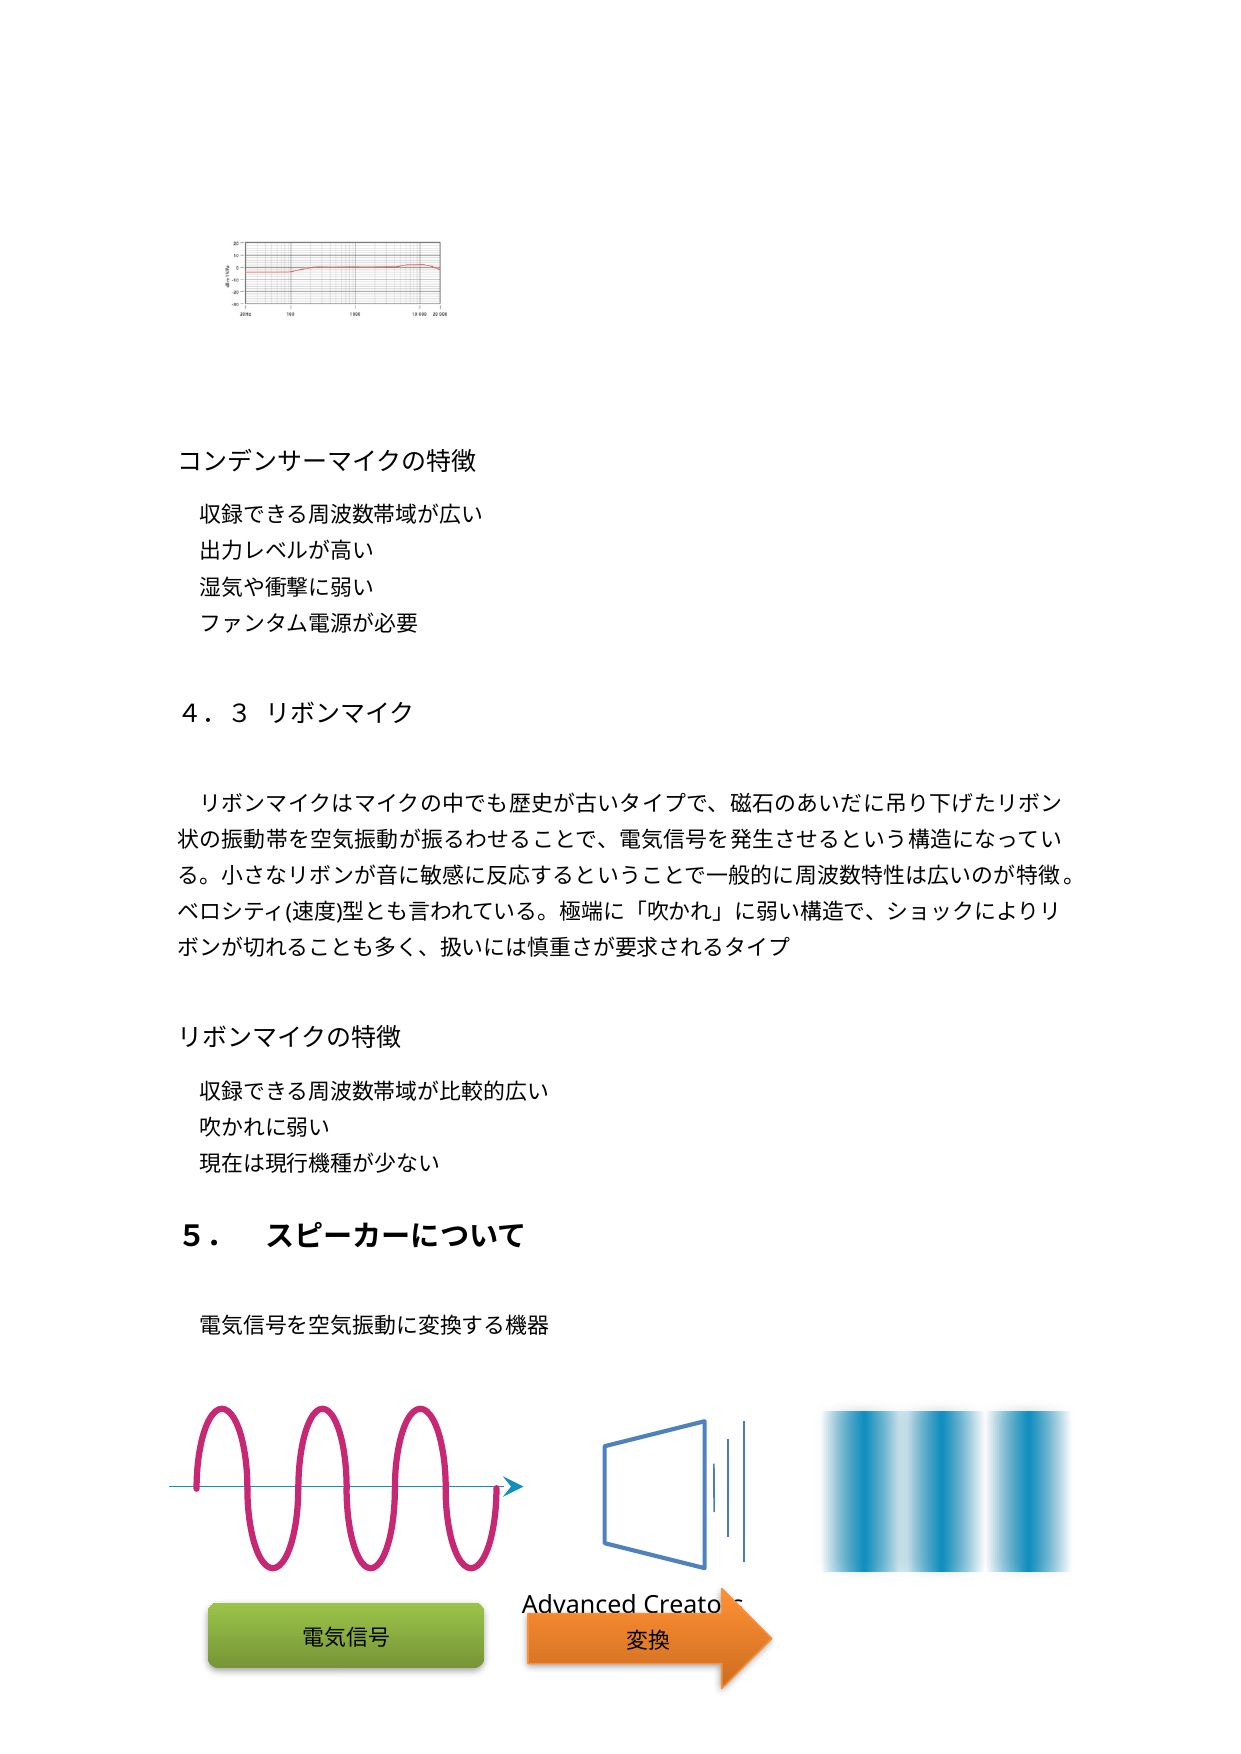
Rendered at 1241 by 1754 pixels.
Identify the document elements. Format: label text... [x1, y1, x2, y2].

picture [196, 207, 481, 350]
subtitle スピーカーについて [177, 1198, 1063, 1270]
subtitle リボンマイクの特徴 [177, 1000, 1063, 1072]
subtitle リボンマイク [177, 676, 1063, 748]
text 湿気や衝撃に弱い [177, 567, 1063, 603]
text 収録できる周波数帯域が比較的広い [177, 1072, 1063, 1108]
text ファンタム電源が必要 [177, 603, 1063, 639]
text 電気信号を空気振動に変換する機器 [177, 1306, 1063, 1342]
subtitle コンデンサーマイクの特徴 [177, 423, 1063, 495]
text 収録できる周波数帯域が広い [177, 495, 1063, 531]
text 吹かれに弱い [177, 1108, 1063, 1144]
text 出力レベルが高い [177, 531, 1063, 567]
text リボンマイクはマイクの中でも歴史が古いタイプで、磁石のあいだに吊り下げたリボン状の振動帯を空気振動が振るわせることで、電気信号を発生させるという構造になっている。小さなリボンが音に敏感に反応するということで一般的に周波数特性は広いのが特徴。ベロシティ(速度)型とも言われている。極端に「吹かれ」に弱い構造で、ショックによりリボンが切れることも多く、扱いには慎重さが要求されるタイプ [177, 784, 1063, 964]
text 現在は現行機種が少ない [177, 1144, 1063, 1180]
